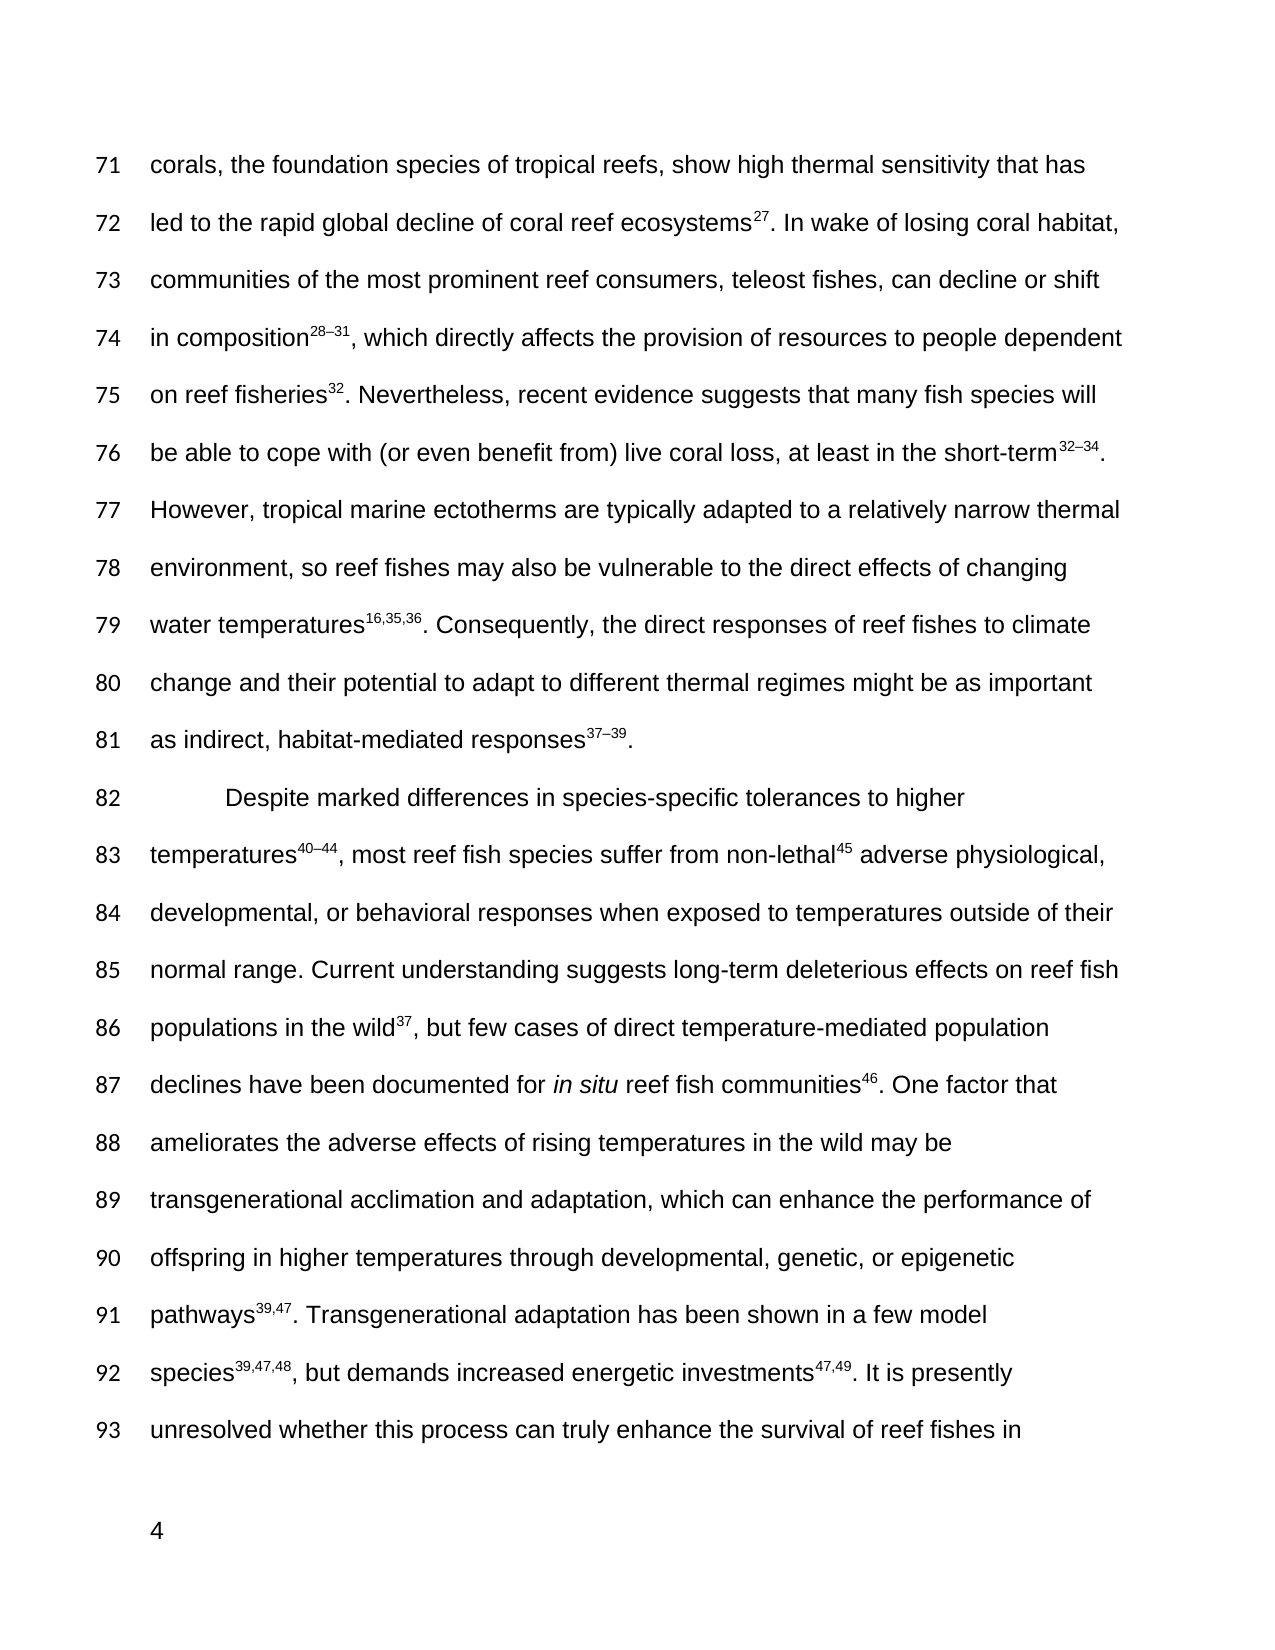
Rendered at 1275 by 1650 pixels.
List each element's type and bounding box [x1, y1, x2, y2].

text [150, 150, 1125, 754]
text [150, 782, 1125, 1444]
